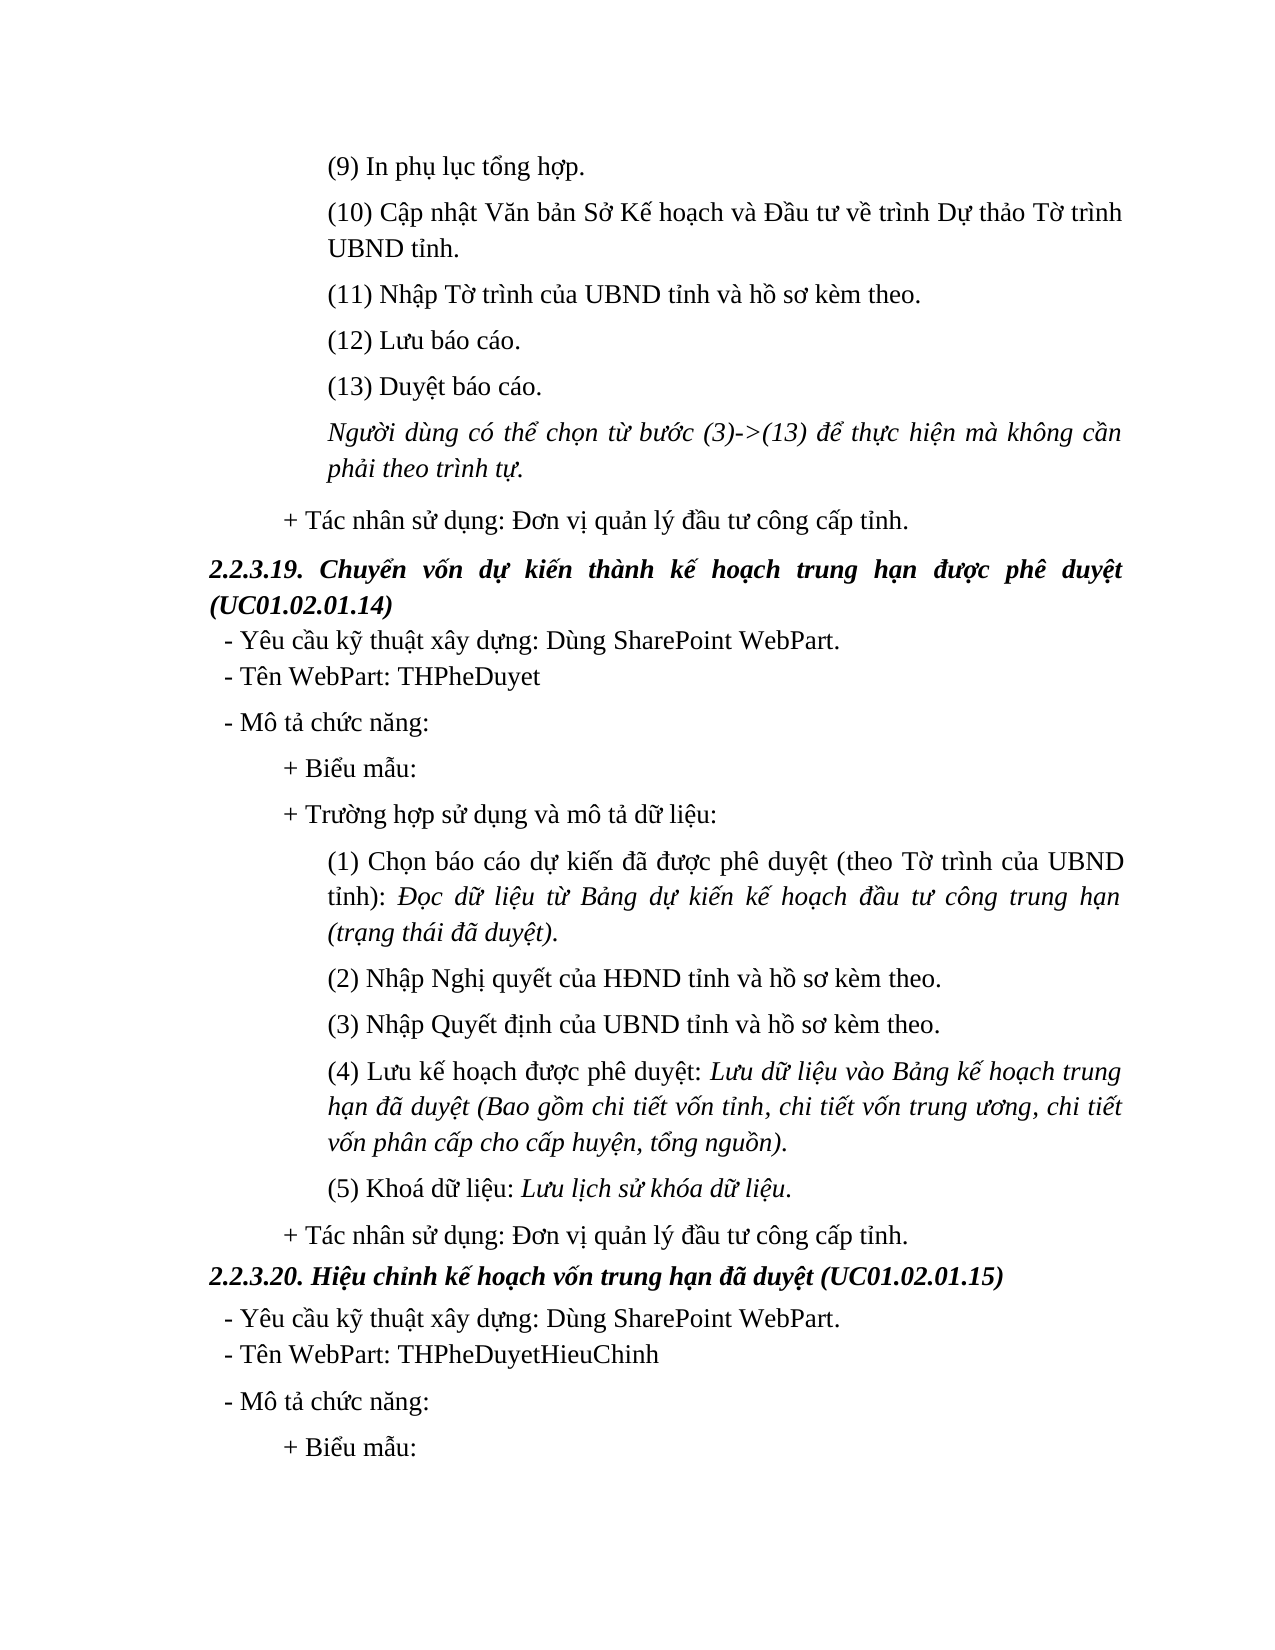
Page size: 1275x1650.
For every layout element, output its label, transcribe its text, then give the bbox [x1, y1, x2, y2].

text + Tác nhân sử dụng: Đơn vị quản lý đầu tư công cấp tỉnh. [283, 504, 1124, 535]
text (10) Cập nhật Văn bản Sở Kế hoạch và Đầu tư về trình Dự thảo Tờ trình UBND tỉnh. [327, 196, 1124, 263]
text + Trường hợp sử dụng và mô tả dữ liệu: [283, 799, 1124, 830]
text - Tên WebPart: THPheDuyet [224, 660, 1124, 691]
text + Tác nhân sử dụng: Đơn vị quản lý đầu tư công cấp tỉnh. [283, 1219, 1124, 1250]
text (2) Nhập Nghị quyết của HĐND tỉnh và hồ sơ kèm theo. [327, 962, 1124, 993]
text 2.2.3.19. Chuyển vốn dự kiến thành kế hoạch trung hạn được phê duyệt (UC01.02.01.14) [209, 553, 1124, 620]
text (12) Lưu báo cáo. [327, 324, 1124, 355]
text + Biểu mẫu: [283, 1431, 1124, 1462]
text (1) Chọn báo cáo dự kiến đã được phê duyệt (theo Tờ trình của UBND tỉnh): Đọc dữ liệu từ Bảng dự kiến kế hoạch đầu tư công trung hạn (trạng thái đã duyệt). [327, 845, 1124, 947]
text - Tên WebPart: THPheDuyetHieuChinh [224, 1338, 1124, 1369]
text - Yêu cầu kỹ thuật xây dựng: Dùng SharePoint WebPart. [224, 624, 1124, 656]
text (5) Khoá dữ liệu: Lưu lịch sử khóa dữ liệu. [327, 1172, 1124, 1203]
text - Mô tả chức năng: [224, 1385, 1124, 1416]
text - Mô tả chức năng: [224, 706, 1124, 737]
text 2.2.3.20. Hiệu chỉnh kế hoạch vốn trung hạn đã duyệt (UC01.02.01.15) [209, 1260, 1124, 1291]
text Người dùng có thể chọn từ bước (3)->(13) để thực hiện mà không cần phải theo trình tự. [327, 416, 1124, 483]
text - Yêu cầu kỹ thuật xây dựng: Dùng SharePoint WebPart. [224, 1302, 1124, 1333]
text (4) Lưu kế hoạch được phê duyệt: Lưu dữ liệu vào Bảng kế hoạch trung hạn đã duyệt (Bao gồm chi tiết vốn tỉnh, chi tiết vốn trung ương, chi tiết vốn phân cấp cho cấp huyện, tổng nguồn). [327, 1055, 1124, 1157]
text (9) In phụ lục tổng hợp. [327, 150, 1124, 181]
text (13) Duyệt báo cáo. [327, 370, 1124, 401]
text (11) Nhập Tờ trình của UBND tỉnh và hồ sơ kèm theo. [327, 278, 1124, 309]
text + Biểu mẫu: [283, 752, 1124, 784]
text (3) Nhập Quyết định của UBND tỉnh và hồ sơ kèm theo. [327, 1008, 1124, 1040]
